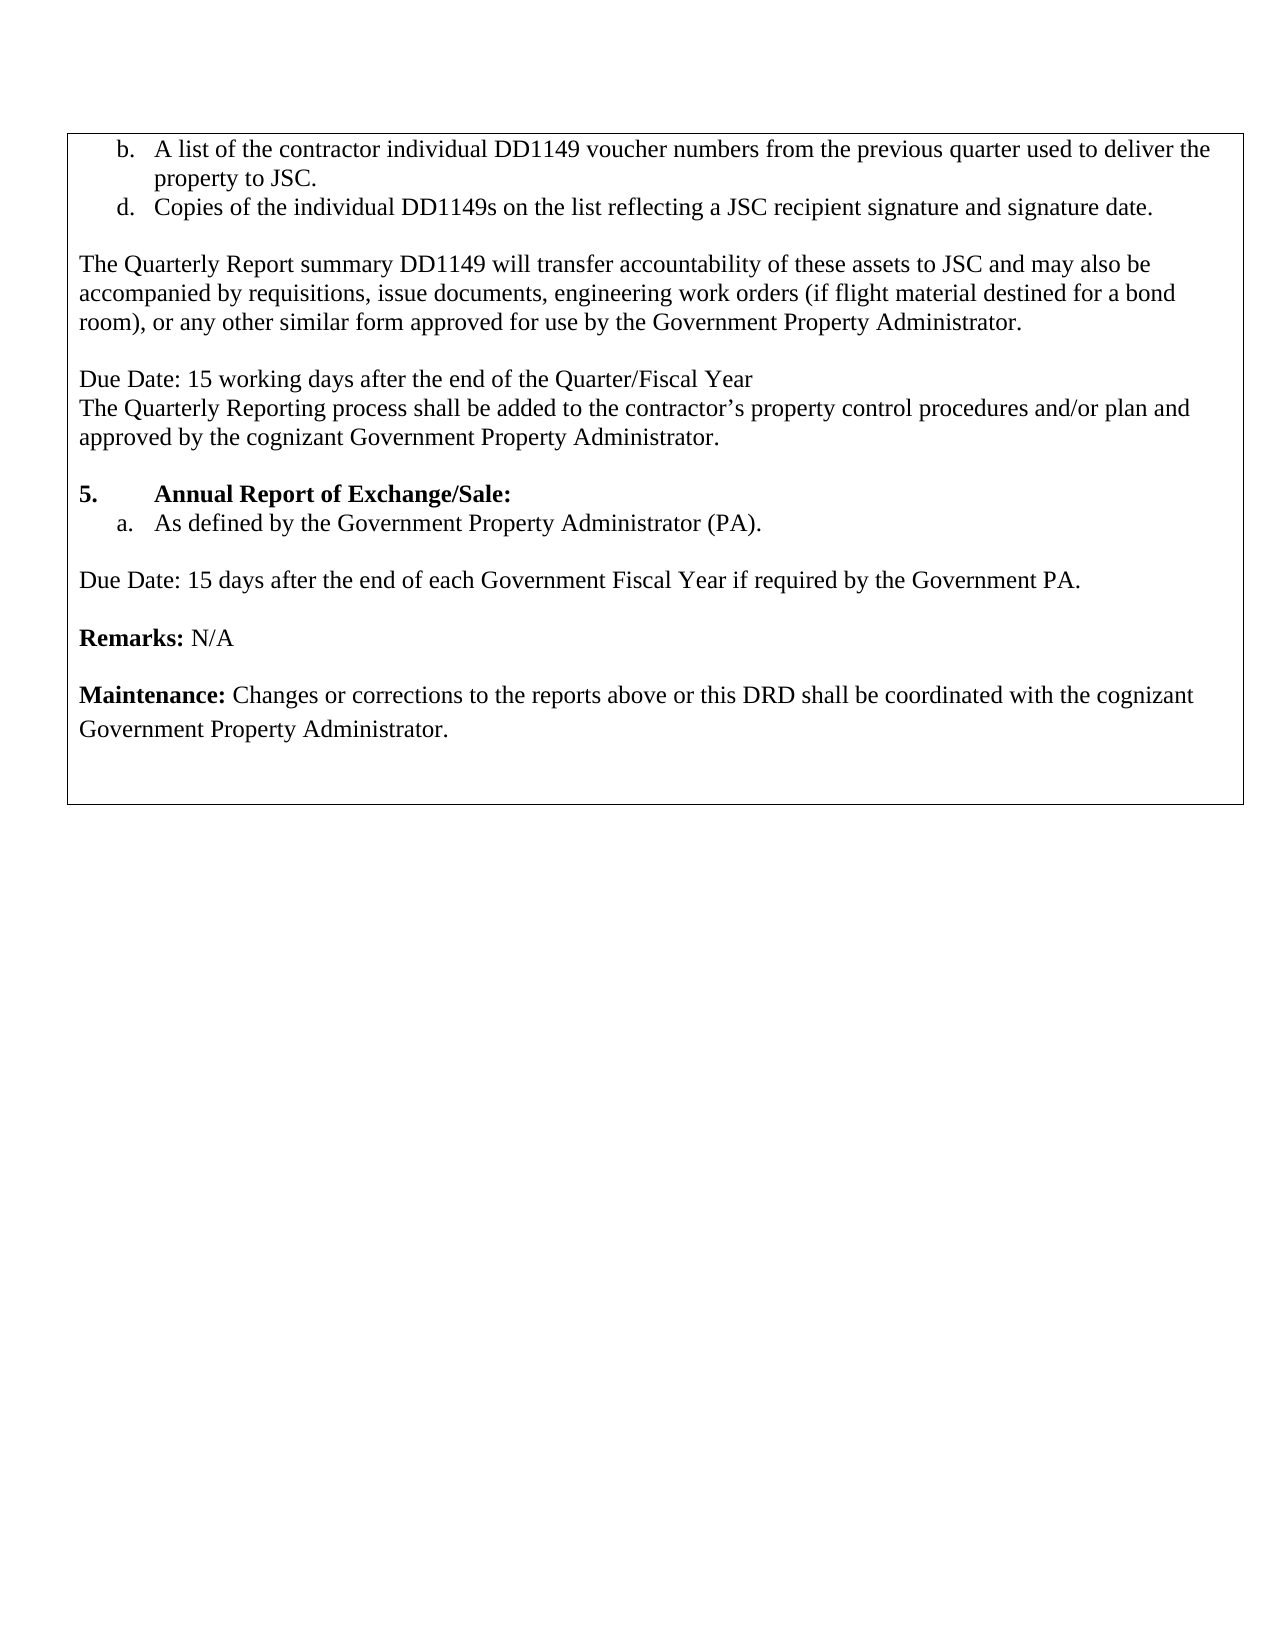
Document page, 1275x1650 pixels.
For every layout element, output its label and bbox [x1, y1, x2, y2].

table_cell [68, 134, 1243, 804]
